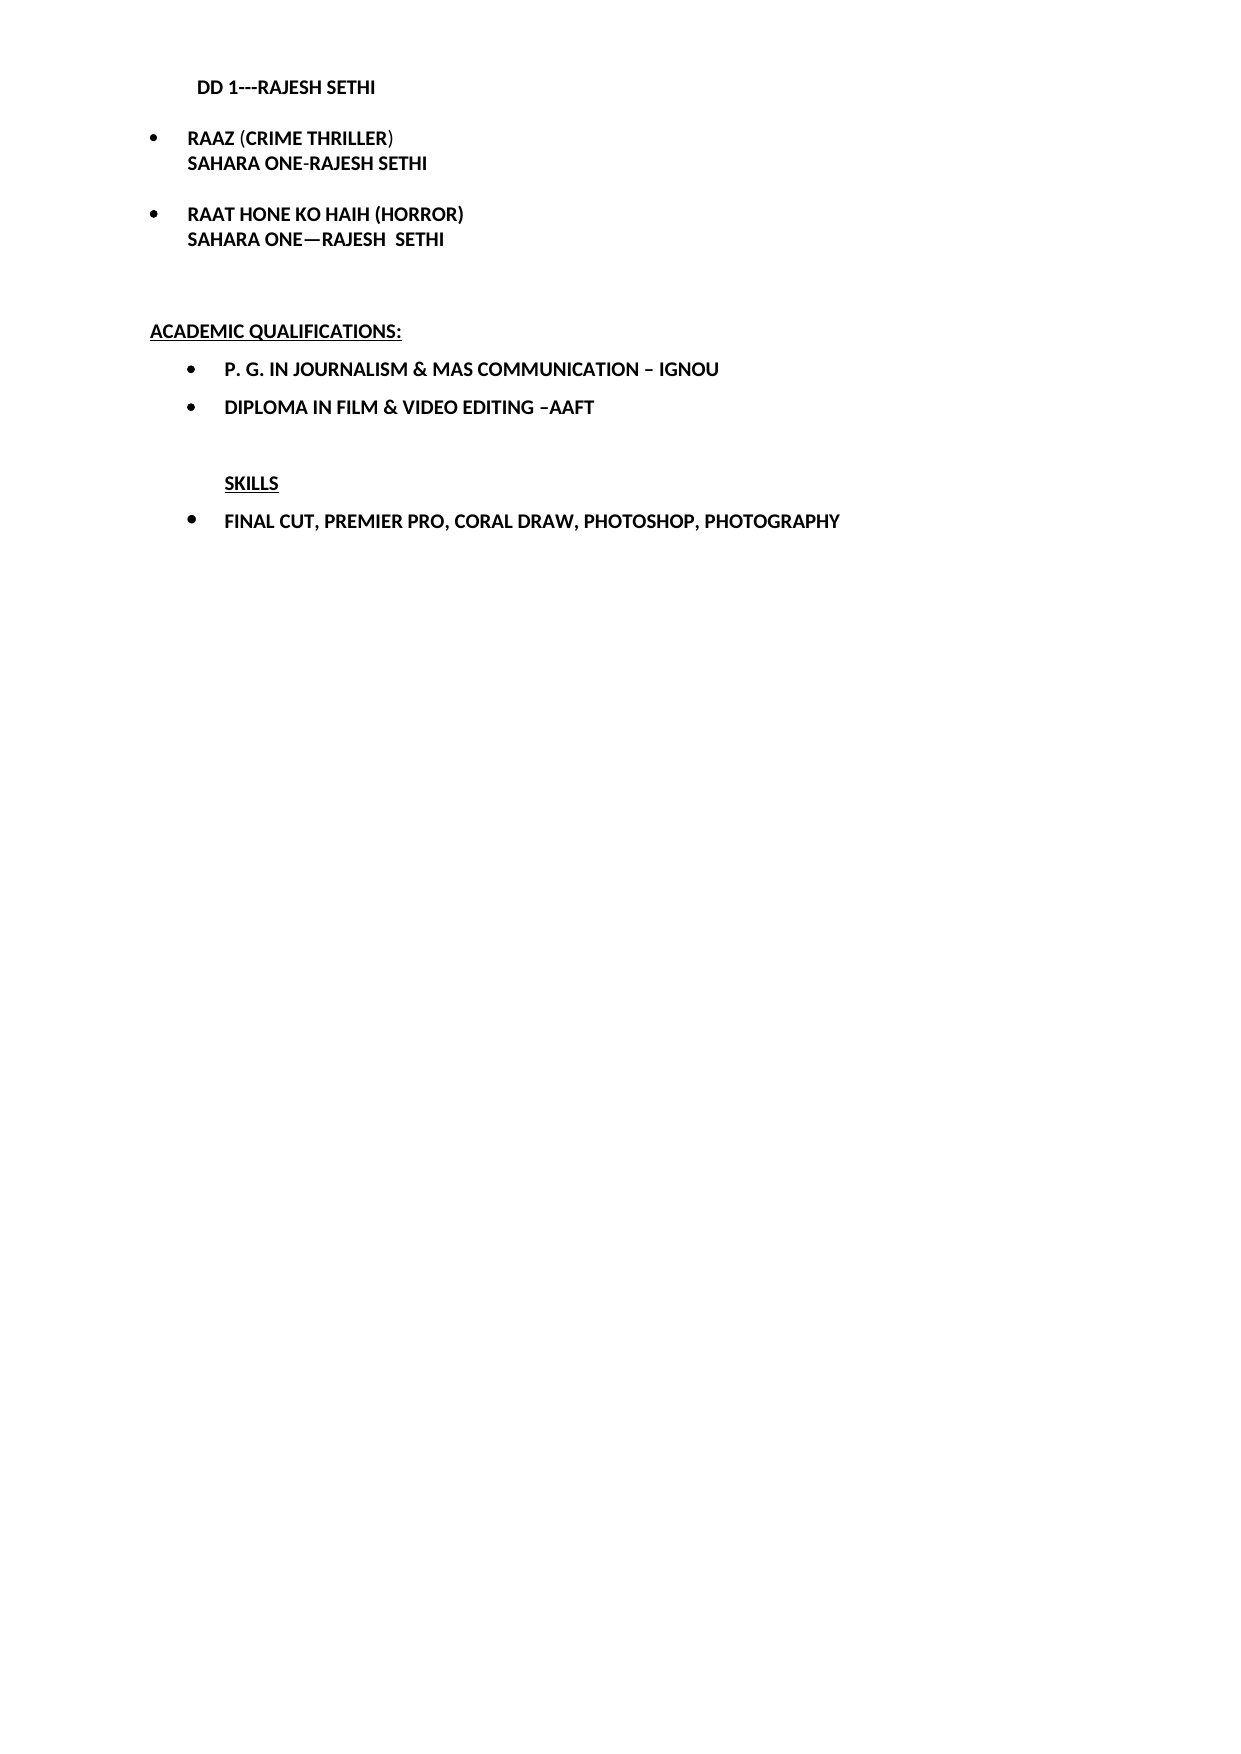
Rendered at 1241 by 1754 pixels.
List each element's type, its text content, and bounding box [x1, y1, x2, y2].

list RAAT HONE KO HAIH (HORROR) [150, 201, 1142, 226]
list DD 1---RAJESH SETHI [187, 74, 1142, 99]
list DIPLOMA IN FILM & VIDEO EDITING –AAFT [187, 394, 1142, 420]
list RAAZ (CRIME THRILLER) [150, 125, 1142, 150]
list P. G. IN JOURNALISM & MAS COMMUNICATION – IGNOU [187, 356, 1142, 382]
list SKILLS [224, 470, 1142, 496]
list SAHARA ONE—RAJESH SETHI [187, 226, 1142, 252]
list FINAL CUT, PREMIER PRO, CORAL DRAW, PHOTOSHOP, PHOTOGRAPHY [187, 508, 1090, 534]
list SAHARA ONE-RAJESH SETHI [187, 150, 1142, 176]
list ACADEMIC QUALIFICATIONS: [150, 318, 1142, 344]
